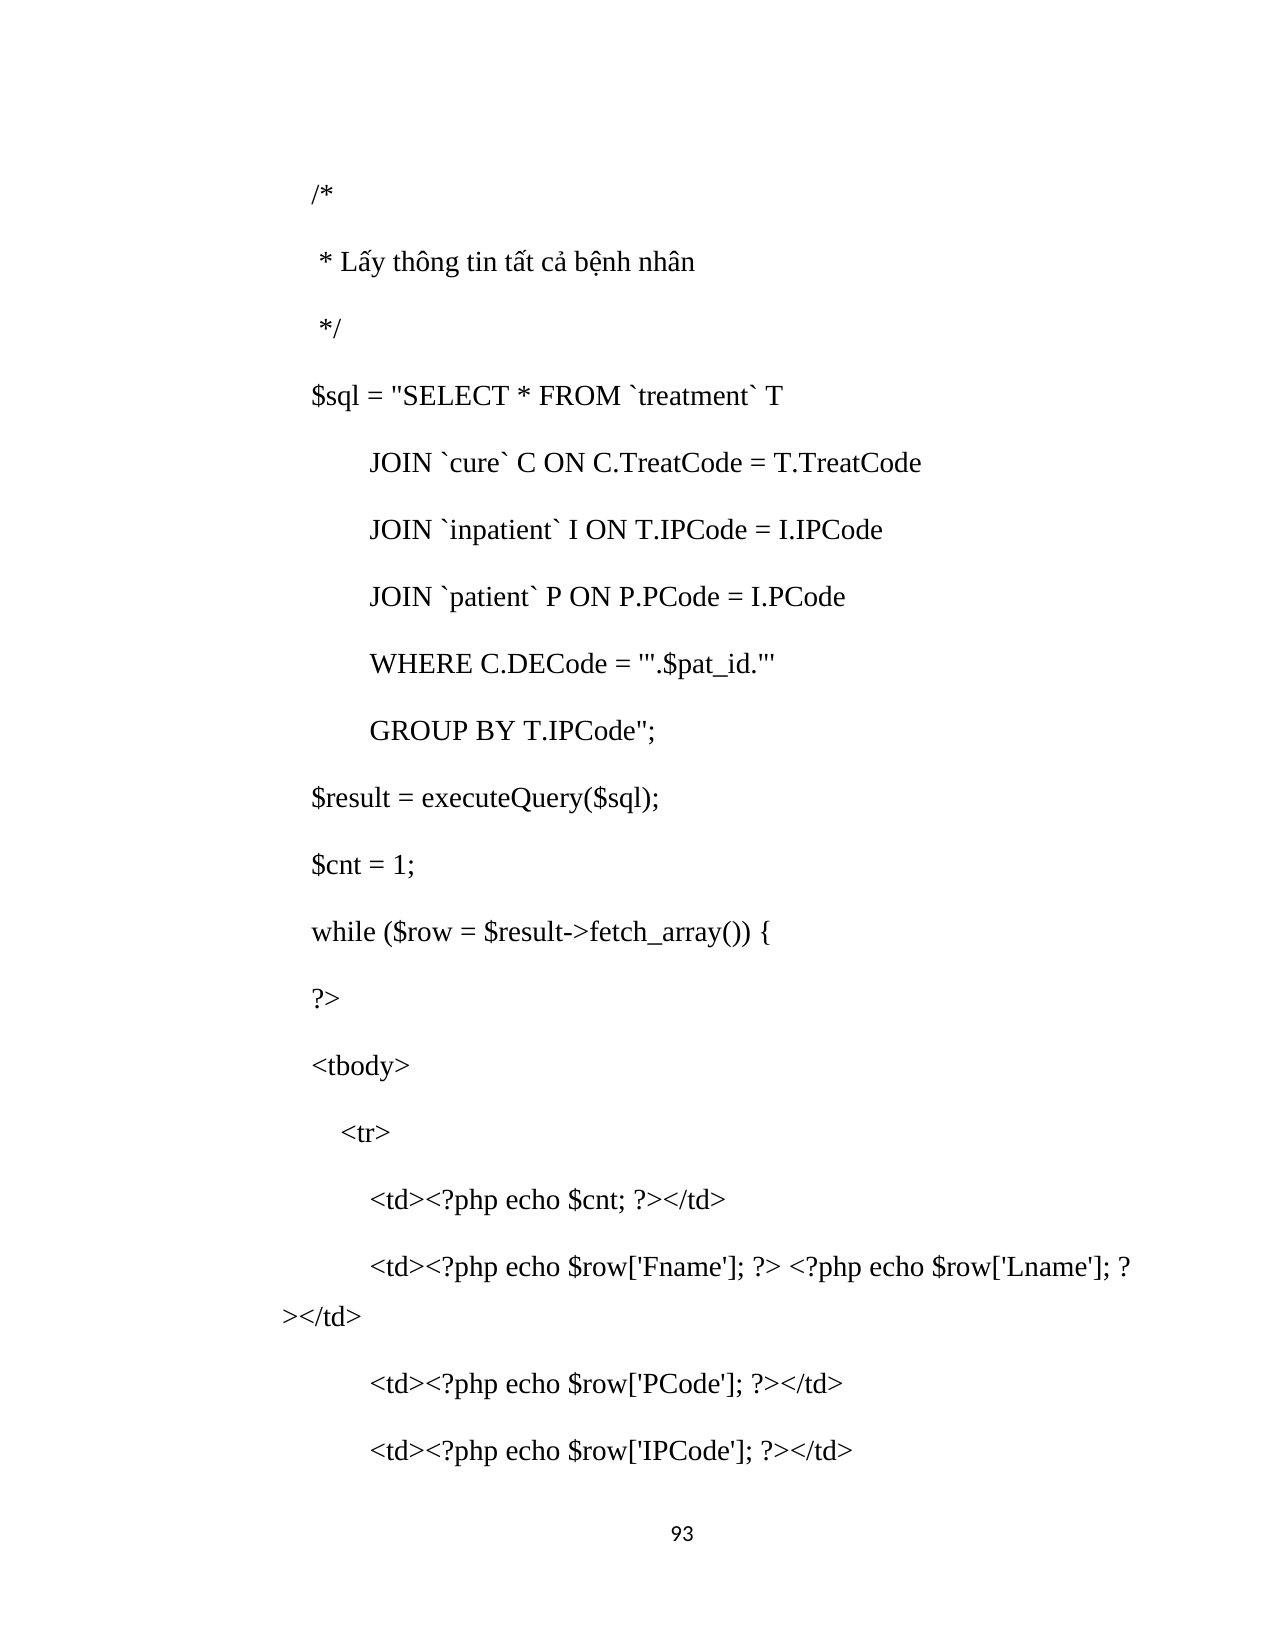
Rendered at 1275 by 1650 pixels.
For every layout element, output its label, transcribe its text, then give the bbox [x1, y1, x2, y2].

text /* [282, 177, 1157, 211]
text JOIN `inpatient` I ON T.IPCode = I.IPCode [282, 512, 1157, 546]
text * Lấy thông tin tất cả bệnh nhân [282, 244, 1157, 278]
text $cnt = 1; [282, 847, 1157, 881]
text <tbody> [282, 1048, 1157, 1081]
text $sql = "SELECT * FROM `treatment` T [282, 378, 1157, 412]
text <td><?php echo $row['PCode']; ?></td> [282, 1366, 1157, 1400]
text <td><?php echo $cnt; ?></td> [282, 1182, 1157, 1215]
text GROUP BY T.IPCode"; [282, 713, 1157, 747]
text ?> [282, 981, 1157, 1014]
text JOIN `patient` P ON P.PCode = I.PCode [282, 579, 1157, 613]
text while ($row = $result->fetch_array()) { [282, 914, 1157, 947]
text WHERE C.DECode = '".$pat_id."' [282, 646, 1157, 679]
text $result = executeQuery($sql); [282, 780, 1157, 813]
text <td><?php echo $row['Fname']; ?> <?php echo $row['Lname']; ?></td> [282, 1249, 1157, 1333]
text JOIN `cure` C ON C.TreatCode = T.TreatCode [282, 445, 1157, 479]
text */ [282, 311, 1157, 345]
text <td><?php echo $row['IPCode']; ?></td> [282, 1433, 1157, 1467]
text <tr> [282, 1115, 1157, 1148]
